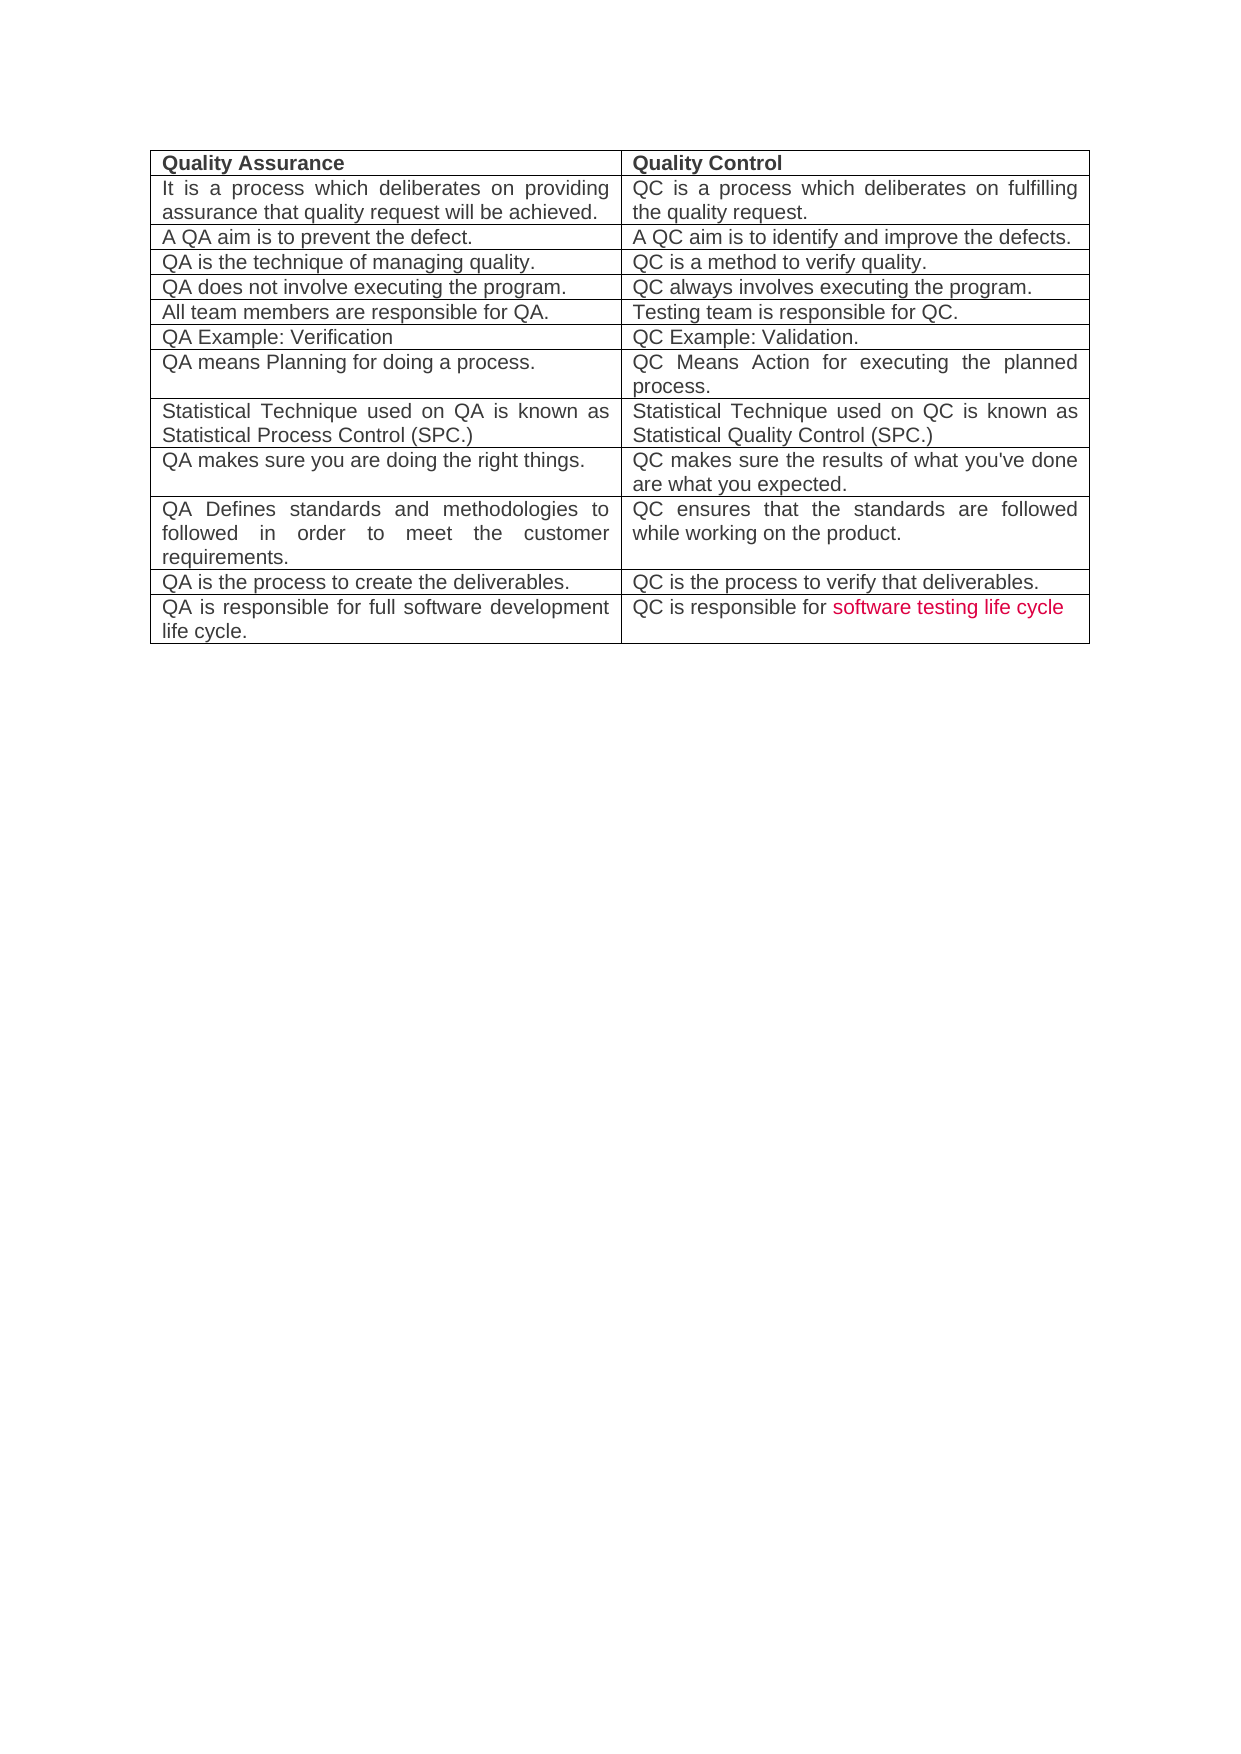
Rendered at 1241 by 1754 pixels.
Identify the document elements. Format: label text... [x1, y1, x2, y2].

table_cell It is a process which deliberates on providing assurance that quality request will be achieved. [151, 176, 621, 224]
table_cell QC is a method to verify quality. [622, 250, 1089, 274]
table_cell QC Means Action for executing the planned process. [622, 350, 1089, 398]
table_cell QC Example: Validation. [622, 325, 1089, 349]
table_cell QA is the technique of managing quality. [151, 250, 621, 274]
table_cell QA is the process to create the deliverables. [151, 570, 621, 594]
table_cell QC is the process to verify that deliverables. [622, 570, 1089, 594]
table_cell QC is responsible for software testing life cycle [622, 595, 1089, 643]
table_cell QA is responsible for full software development life cycle. [151, 595, 621, 643]
table_header Quality Assurance [151, 151, 621, 175]
table_cell QC is a process which deliberates on fulfilling the quality request. [622, 176, 1089, 224]
table_cell Statistical Technique used on QC is known as Statistical Quality Control (SPC.) [622, 399, 1089, 447]
table_cell A QA aim is to prevent the defect. [151, 225, 621, 249]
table_cell QC always involves executing the program. [622, 275, 1089, 299]
table_cell QA means Planning for doing a process. [151, 350, 621, 398]
table_cell QA makes sure you are doing the right things. [151, 448, 621, 496]
table_cell All team members are responsible for QA. [151, 300, 621, 324]
table_cell A QC aim is to identify and improve the defects. [622, 225, 1089, 249]
table_cell QA does not involve executing the program. [151, 275, 621, 299]
table_cell QA Defines standards and methodologies to followed in order to meet the customer requirements. [151, 497, 621, 569]
table_cell QA Example: Verification [151, 325, 621, 349]
table_cell QC makes sure the results of what you've done are what you expected. [622, 448, 1089, 496]
table_cell Testing team is responsible for QC. [622, 300, 1089, 324]
table_cell Statistical Technique used on QA is known as Statistical Process Control (SPC.) [151, 399, 621, 447]
table_header Quality Control [622, 151, 1089, 175]
table_cell QC ensures that the standards are followed while working on the product. [622, 497, 1089, 569]
